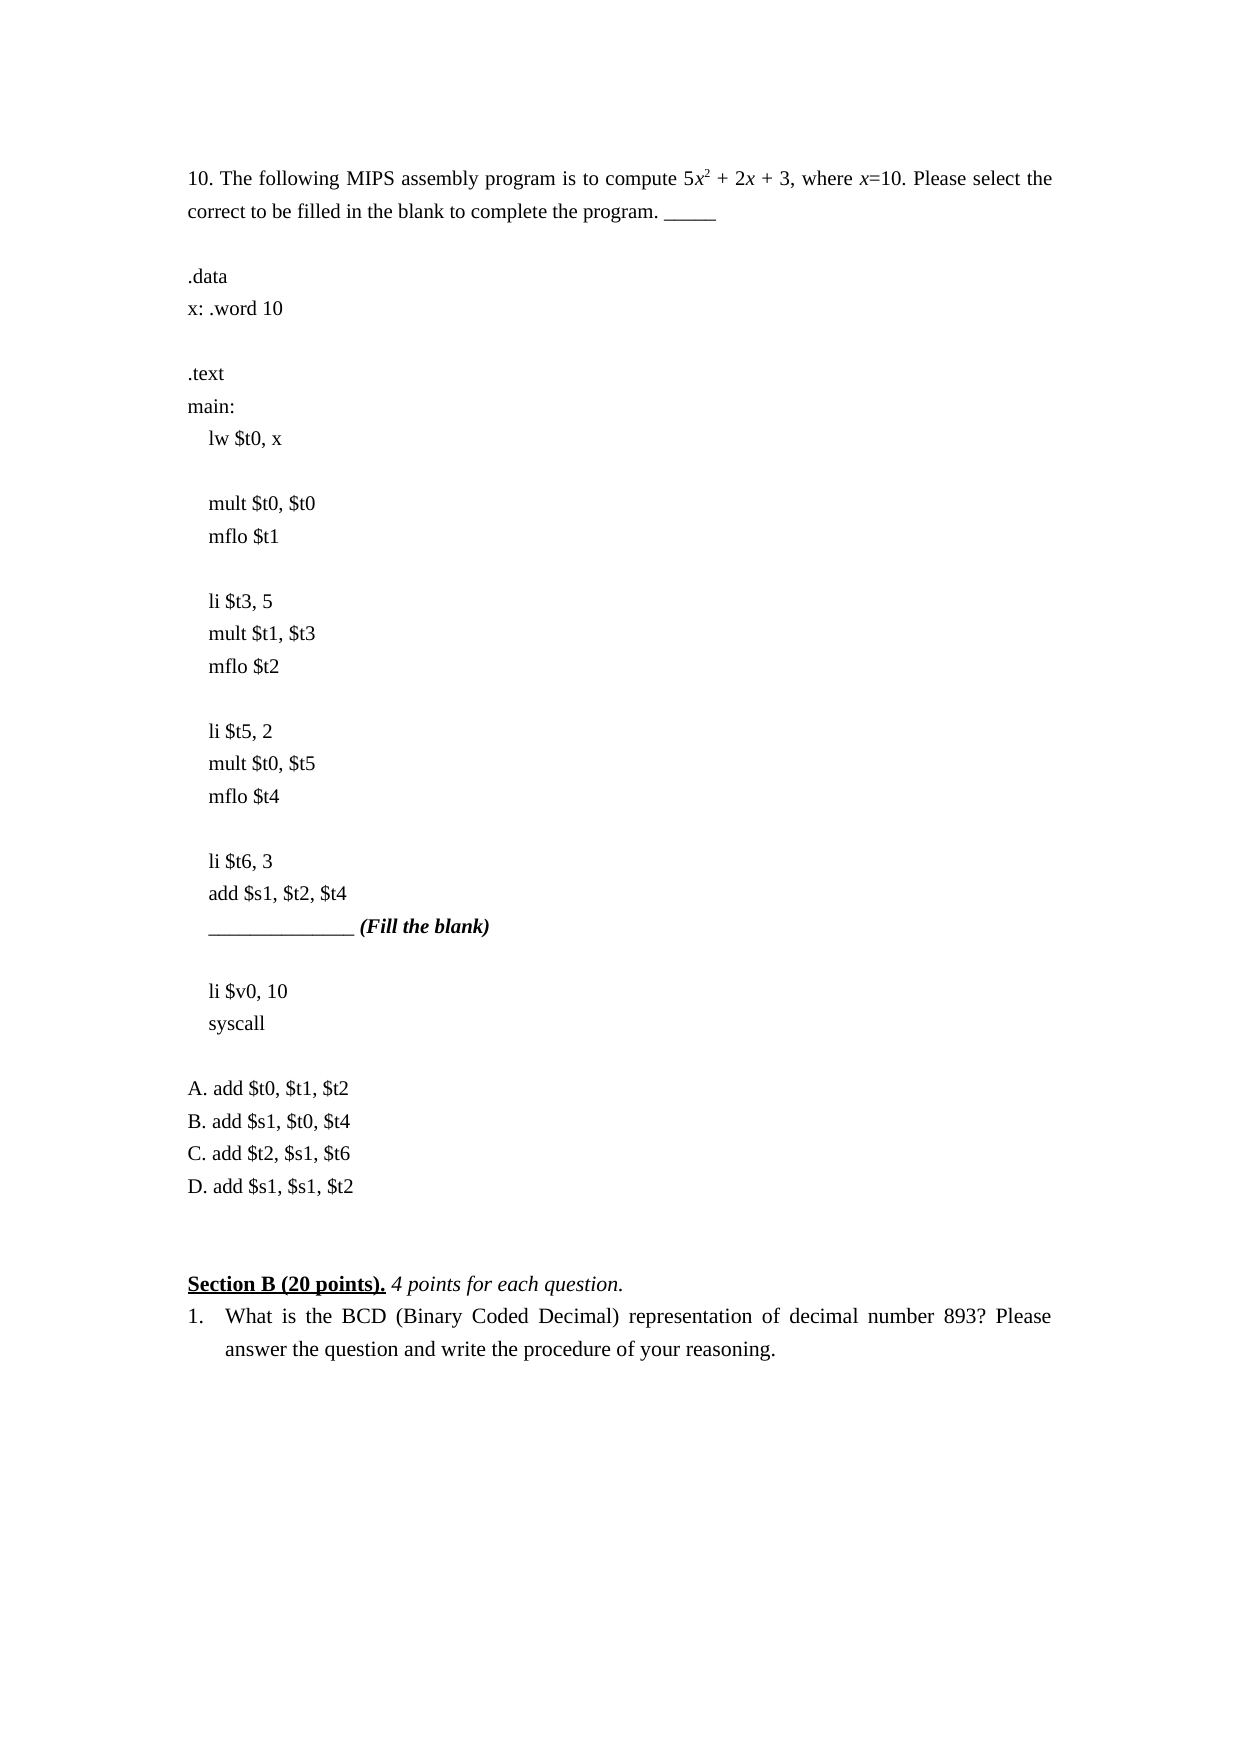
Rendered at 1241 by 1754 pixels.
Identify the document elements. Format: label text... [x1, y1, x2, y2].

text li $v0, 10 [187, 974, 1053, 1007]
text li $t5, 2 [187, 714, 1053, 747]
text syscall [187, 1007, 1053, 1039]
text li $t6, 3 [187, 844, 1053, 877]
text mflo $t2 [187, 649, 1053, 682]
list What is the BCD (Binary Coded Decimal) representation of decimal number 893? Please answer the question and write the procedure of your reasoning. [187, 1299, 1053, 1364]
text B. add $s1, $t0, $t4 [187, 1104, 1053, 1137]
text mult $t0, $t0 [187, 487, 1053, 519]
text C. add $t2, $s1, $t6 [187, 1137, 1053, 1169]
text mflo $t1 [187, 519, 1053, 552]
text mflo $t4 [187, 779, 1053, 812]
text x: .word 10 [187, 292, 1053, 324]
text .text [187, 357, 1053, 389]
text .data [187, 259, 1053, 292]
text mult $t0, $t5 [187, 747, 1053, 779]
text ______________ (Fill the blank) [187, 909, 1053, 942]
text A. add $t0, $t1, $t2 [187, 1072, 1053, 1104]
text add $s1, $t2, $t4 [187, 877, 1053, 909]
text lw $t0, x [187, 422, 1053, 454]
text D. add $s1, $s1, $t2 [187, 1169, 1053, 1202]
text 10. The following MIPS assembly program is to compute 5x2 + 2x + 3, where x=10. Please select the correct to be filled in the blank to complete the program. _____ [187, 162, 1053, 227]
text li $t3, 5 [187, 584, 1053, 617]
text mult $t1, $t3 [187, 617, 1053, 649]
text Section B (20 points). 4 points for each question. [187, 1267, 1053, 1299]
text main: [187, 389, 1053, 422]
